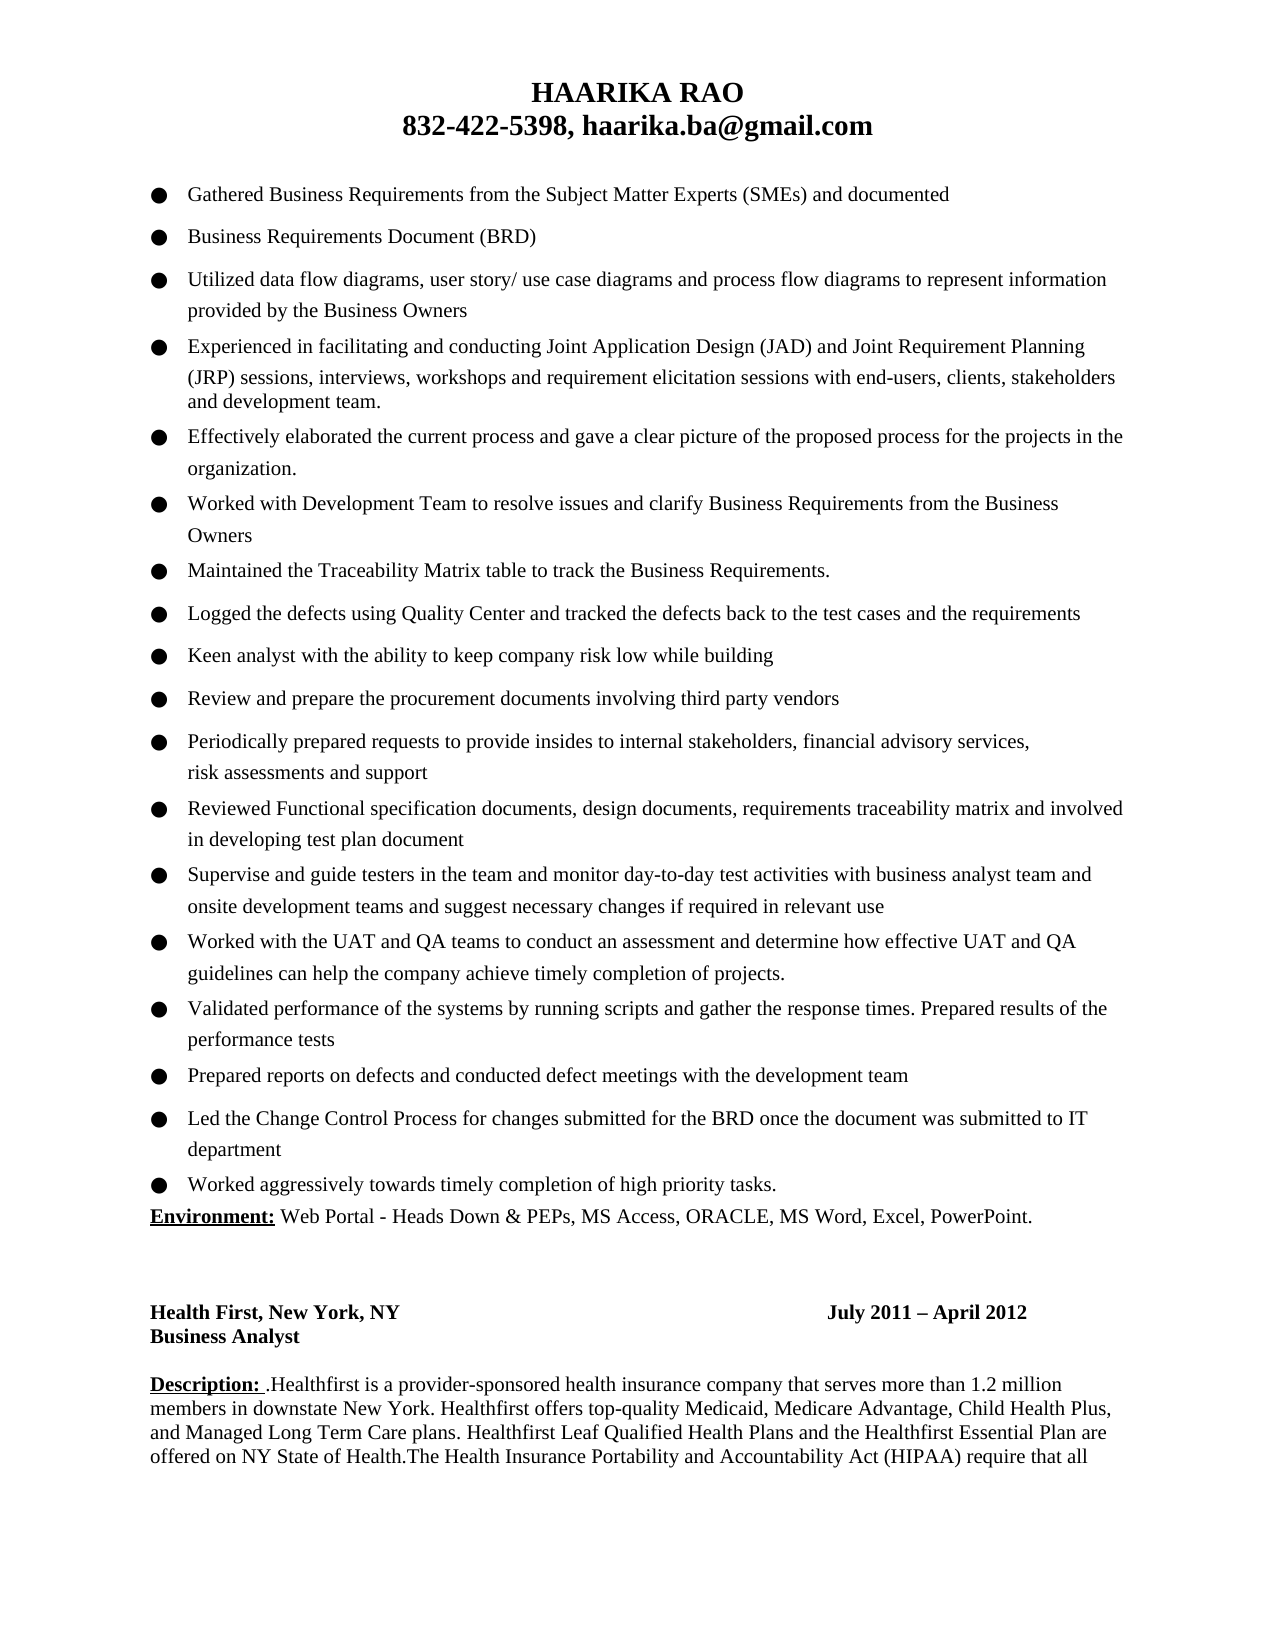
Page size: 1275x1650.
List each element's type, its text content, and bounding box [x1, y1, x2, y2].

list Gathered Business Requirements from the Subject Matter Experts (SMEs) and documented [187, 170, 1125, 213]
list Utilized data flow diagrams, user story/ use case diagrams and process flow diagrams to represent information provided by the Business Owners [150, 256, 1125, 322]
list Review and prepare the procurement documents involving third party vendors [187, 675, 1125, 717]
text Health First, New York, NY July 2011 – April 2012 [150, 1300, 1125, 1324]
list Keen analyst with the ability to keep company risk low while building [187, 632, 1125, 675]
list Validated performance of the systems by running scripts and gather the response times. Prepared results of the performance tests [150, 984, 1125, 1051]
list Worked aggressively towards timely completion of high priority tasks. [150, 1161, 1125, 1203]
list Maintained the Traceability Matrix table to track the Business Requirements. [187, 547, 1125, 589]
list Reviewed Functional specification documents, design documents, requirements traceability matrix and involved in developing test plan document [150, 784, 1125, 851]
list Experienced in facilitating and conducting Joint Application Design (JAD) and Joint Requirement Planning (JRP) sessions, interviews, workshops and requirement elicitation sessions with end-users, clients, stakeholders and development team. [150, 322, 1125, 413]
list Prepared reports on defects and conducted defect meetings with the development team [187, 1051, 1125, 1094]
list Logged the defects using Quality Center and tracked the defects back to the test cases and the requirements [187, 589, 1125, 632]
list Worked with the UAT and QA teams to conduct an assessment and determine how effective UAT and QA guidelines can help the company achieve timely completion of projects. [150, 918, 1125, 984]
text Environment: Web Portal - Heads Down & PEPs, MS Access, ORACLE, MS Word, Excel, PowerPoint. [150, 1203, 1125, 1228]
list Business Requirements Document (BRD) [187, 213, 1125, 256]
list Periodically prepared requests to provide insides to internal stakeholders, financial advisory services, risk assessments and support [150, 717, 1125, 784]
list Worked with Development Team to resolve issues and clarify Business Requirements from the Business Owners [150, 480, 1125, 547]
list Effectively elaborated the current process and gave a clear picture of the proposed process for the projects in the organization. [150, 413, 1125, 480]
list Supervise and guide testers in the team and monitor day-to-day test activities with business analyst team and onsite development teams and suggest necessary changes if required in relevant use [150, 851, 1125, 918]
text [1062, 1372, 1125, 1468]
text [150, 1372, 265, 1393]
text Business Analyst [150, 1324, 1125, 1348]
list Led the Change Control Process for changes submitted for the BRD once the document was submitted to IT department [150, 1094, 1125, 1161]
